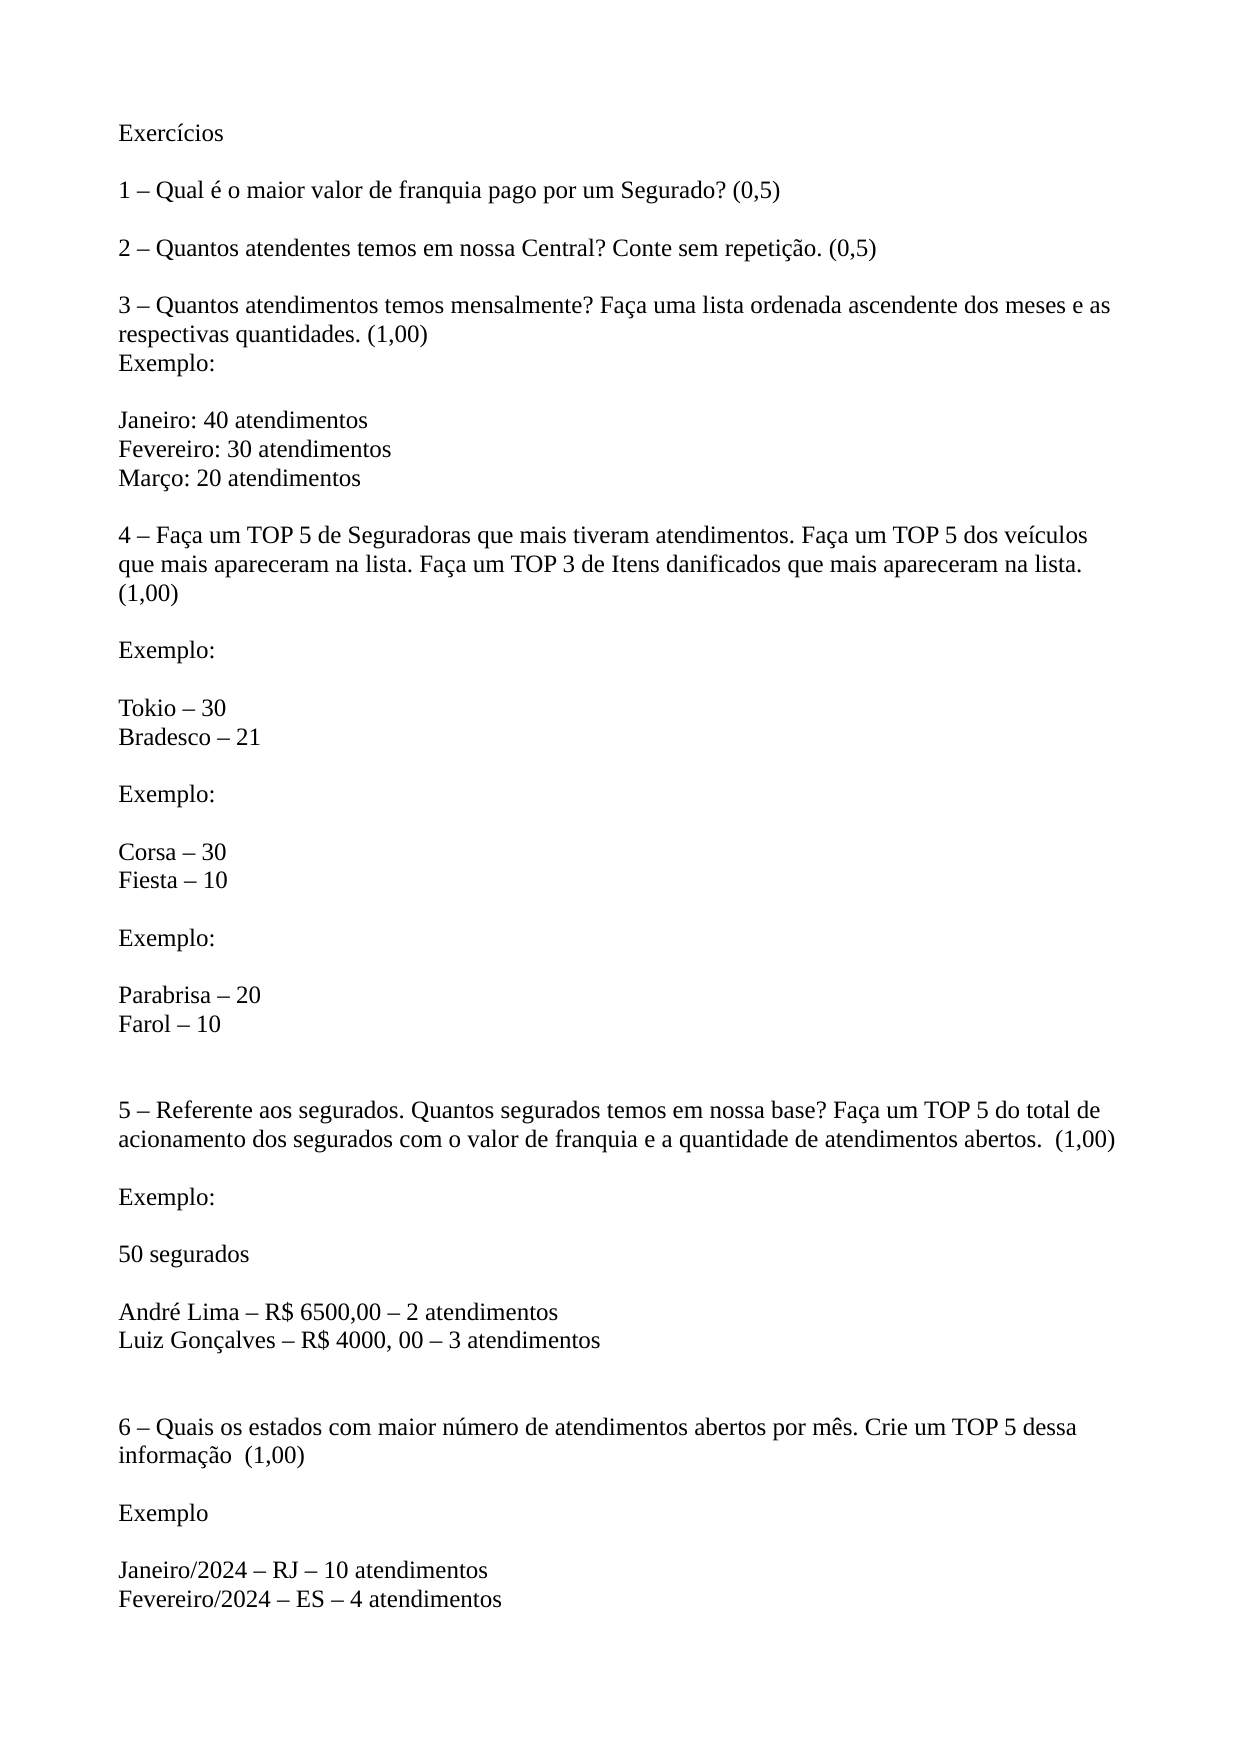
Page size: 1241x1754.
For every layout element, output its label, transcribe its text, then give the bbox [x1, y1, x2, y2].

text Bradesco – 21 [118, 722, 1122, 751]
text 4 – Faça um TOP 5 de Seguradoras que mais tiveram atendimentos. Faça um TOP 5 dos veículos que mais apareceram na lista. Faça um TOP 3 de Itens danificados que mais apareceram na lista. (1,00) [118, 521, 1122, 607]
text Corsa – 30 [118, 837, 1122, 866]
text Fiesta – 10 [118, 866, 1122, 894]
text Exemplo [118, 1498, 1122, 1527]
text Farol – 10 [118, 1009, 1122, 1038]
text Parabrisa – 20 [118, 981, 1122, 1009]
text 50 segurados [118, 1239, 1122, 1268]
text Exemplo: [118, 348, 1122, 377]
text Exemplo: [118, 779, 1122, 808]
text 3 – Quantos atendimentos temos mensalmente? Faça uma lista ordenada ascendente dos meses e as respectivas quantidades. (1,00) [118, 291, 1122, 348]
text Janeiro/2024 – RJ – 10 atendimentos [118, 1556, 1122, 1584]
text 6 – Quais os estados com maior número de atendimentos abertos por mês. Crie um TOP 5 dessa informação (1,00) [118, 1412, 1122, 1469]
text Luiz Gonçalves – R$ 4000, 00 – 3 atendimentos [118, 1326, 1122, 1354]
text Exemplo: [118, 636, 1122, 664]
text Tokio – 30 [118, 693, 1122, 722]
text Fevereiro: 30 atendimentos [118, 434, 1122, 463]
text 5 – Referente aos segurados. Quantos segurados temos em nossa base? Faça um TOP 5 do total de acionamento dos segurados com o valor de franquia e a quantidade de atendimentos abertos. (1,00) [118, 1096, 1122, 1153]
text Fevereiro/2024 – ES – 4 atendimentos [118, 1584, 1122, 1613]
text André Lima – R$ 6500,00 – 2 atendimentos [118, 1297, 1122, 1326]
text Exemplo: [118, 923, 1122, 952]
text 1 – Qual é o maior valor de franquia pago por um Segurado? (0,5) [118, 176, 1122, 204]
text Março: 20 atendimentos [118, 463, 1122, 492]
text Exercícios [118, 118, 1122, 147]
text Janeiro: 40 atendimentos [118, 406, 1122, 434]
text Exemplo: [118, 1182, 1122, 1211]
text 2 – Quantos atendentes temos em nossa Central? Conte sem repetição. (0,5) [118, 233, 1122, 262]
